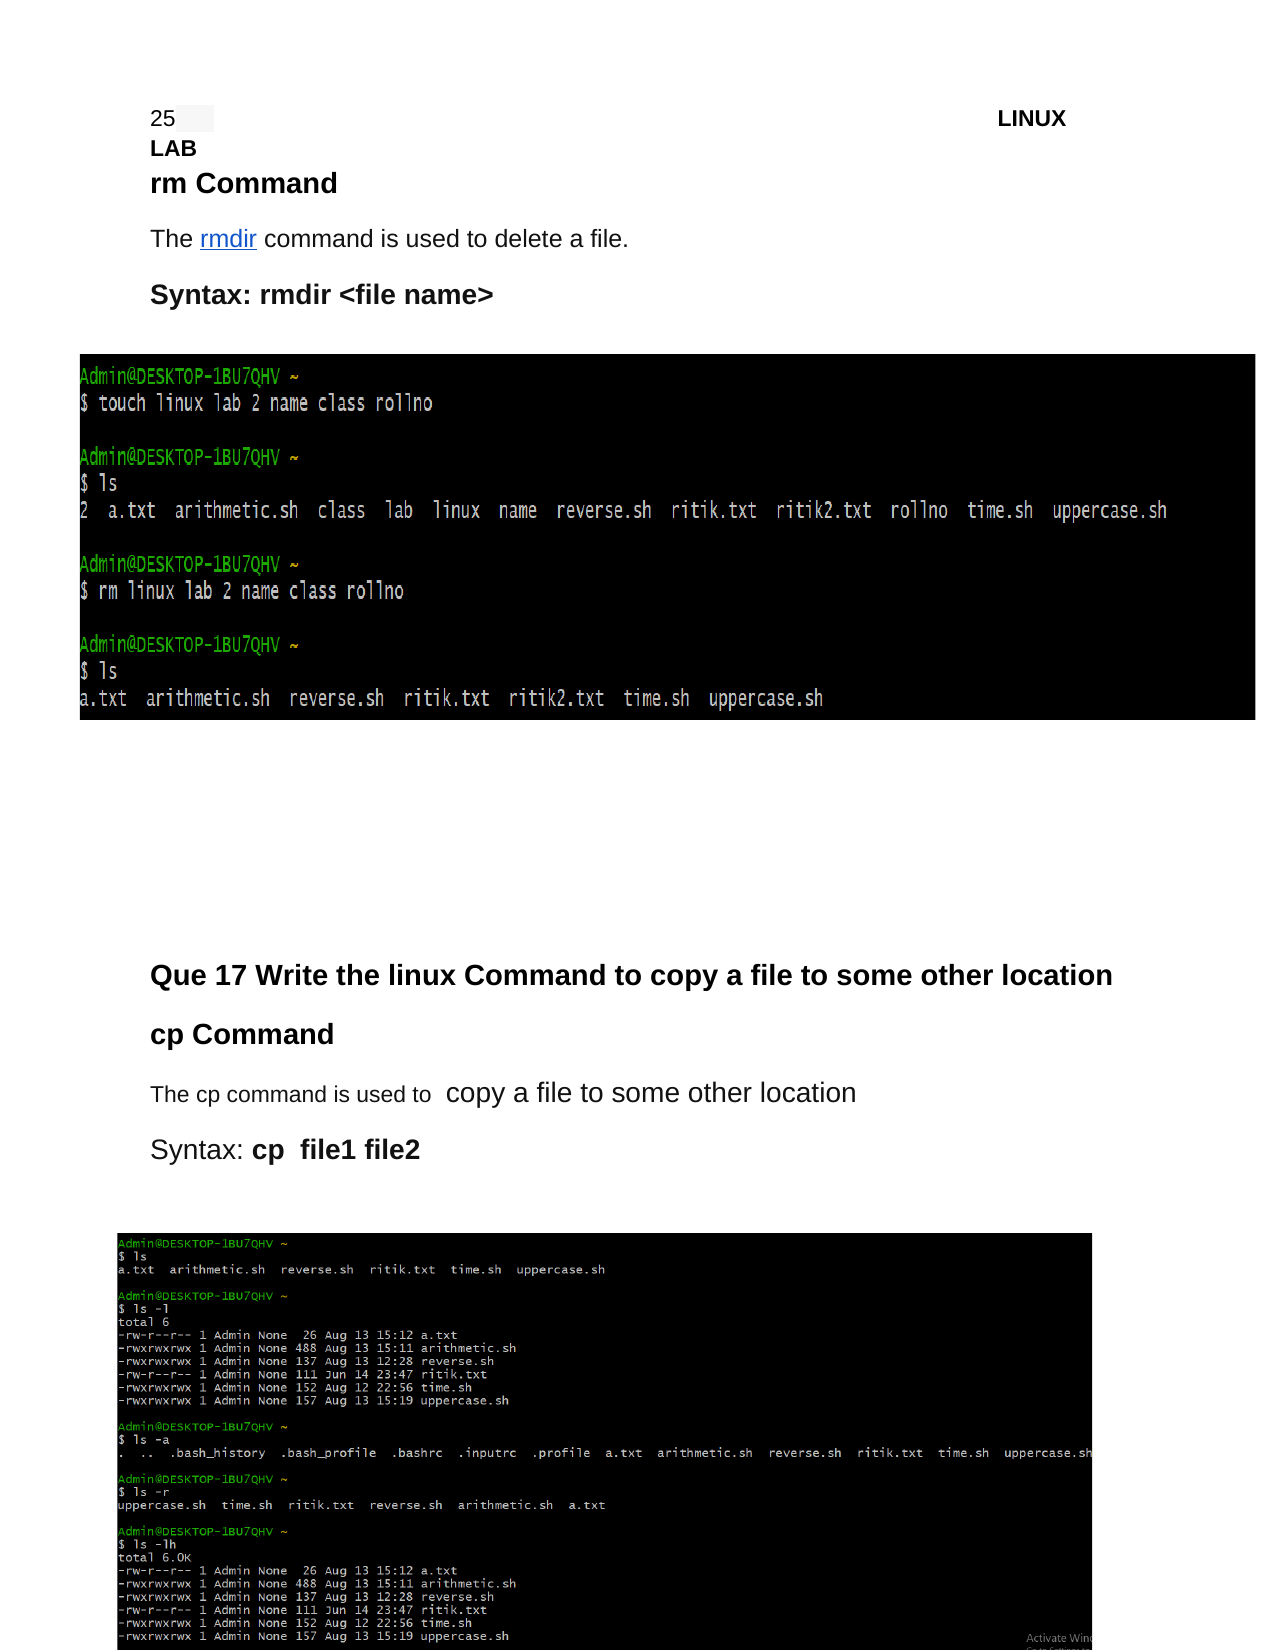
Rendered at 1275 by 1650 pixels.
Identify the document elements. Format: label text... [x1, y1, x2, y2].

picture [117, 1233, 1093, 1650]
picture [79, 354, 1256, 720]
text Que 17 Write the linux Command to copy a file to some other location [150, 958, 1125, 992]
text Syntax: cp file1 file2 [150, 1133, 1125, 1165]
text Syntax: rmdir <file name> [150, 278, 1125, 310]
text The rmdir command is used to delete a file. [150, 224, 1125, 253]
text The cp command is used to copy a file to some other location [150, 1076, 1125, 1108]
text cp Command [150, 1017, 1125, 1051]
text rm Command [150, 166, 1125, 199]
